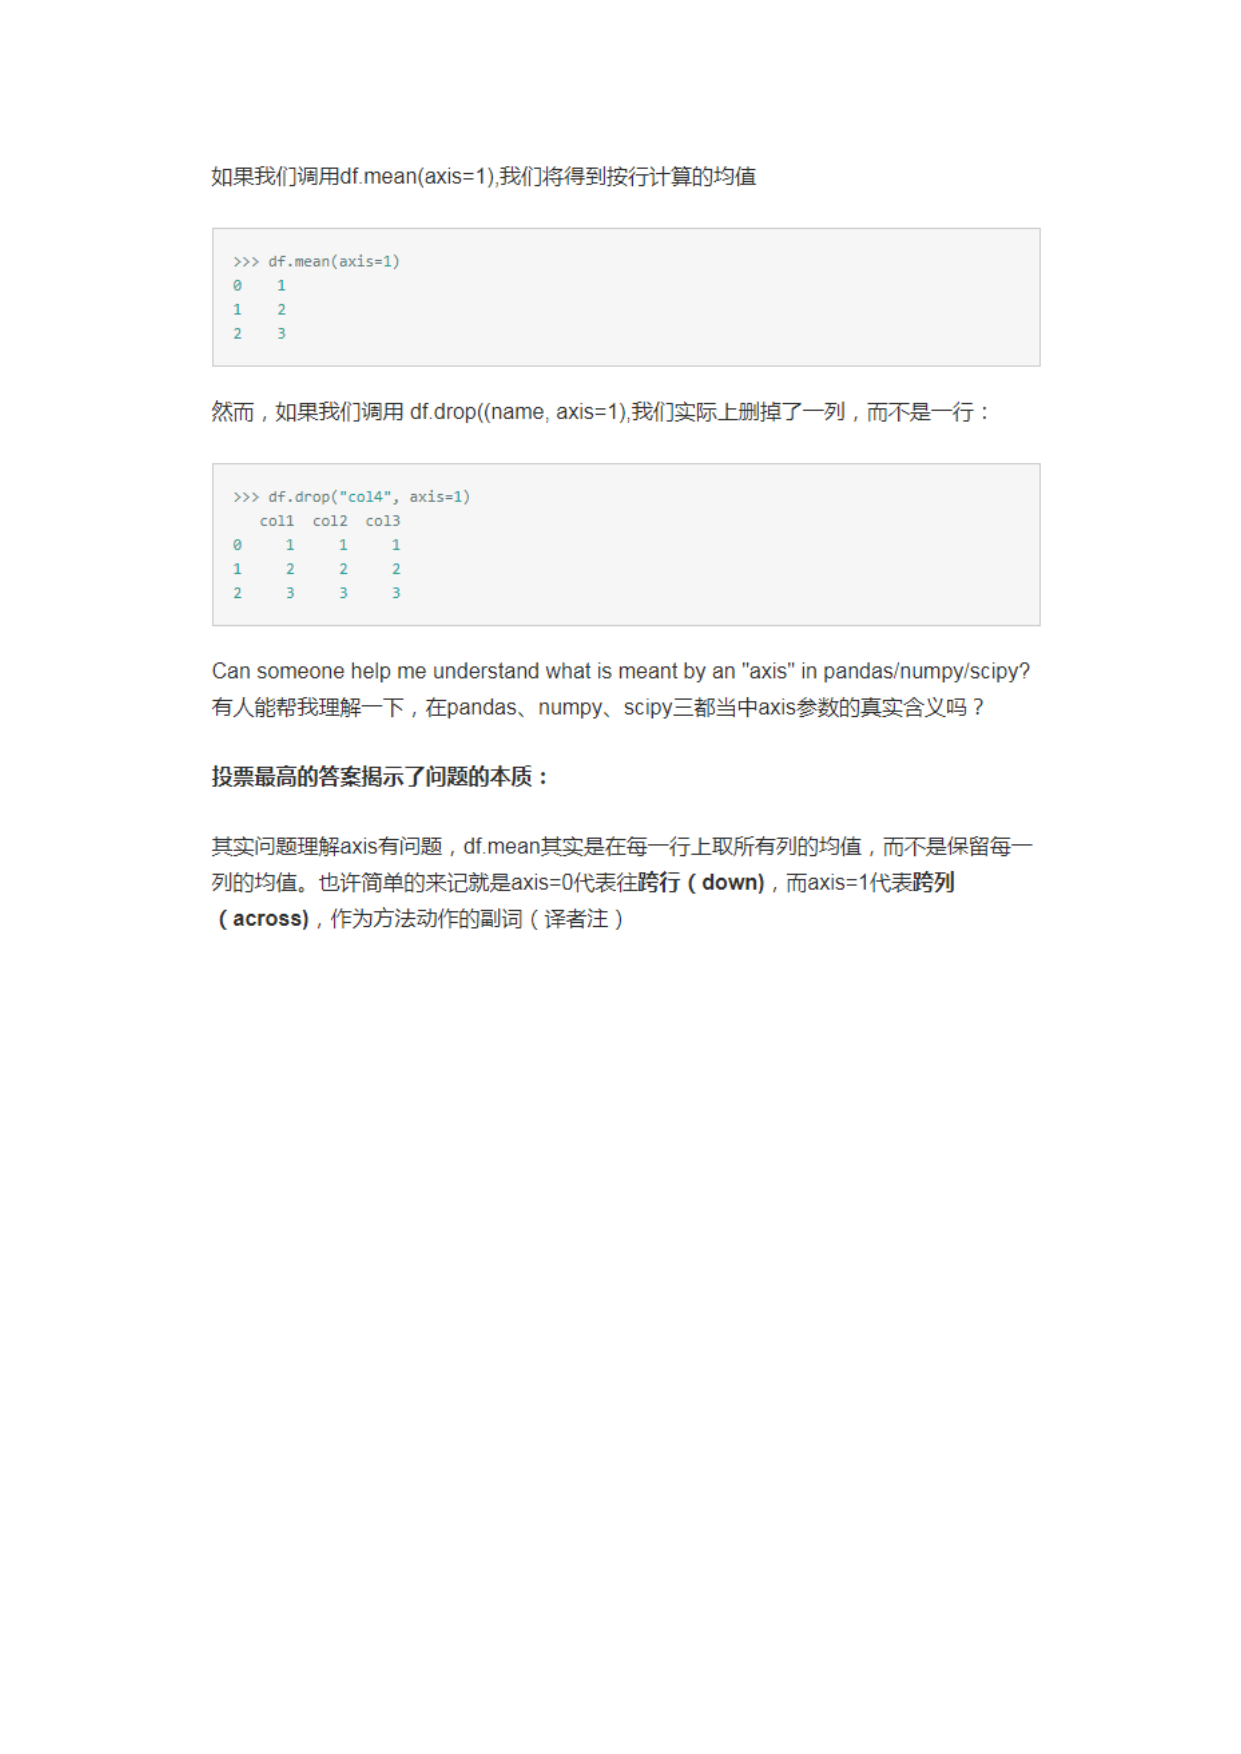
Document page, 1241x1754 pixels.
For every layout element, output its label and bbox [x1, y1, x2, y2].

picture [187, 162, 1053, 934]
